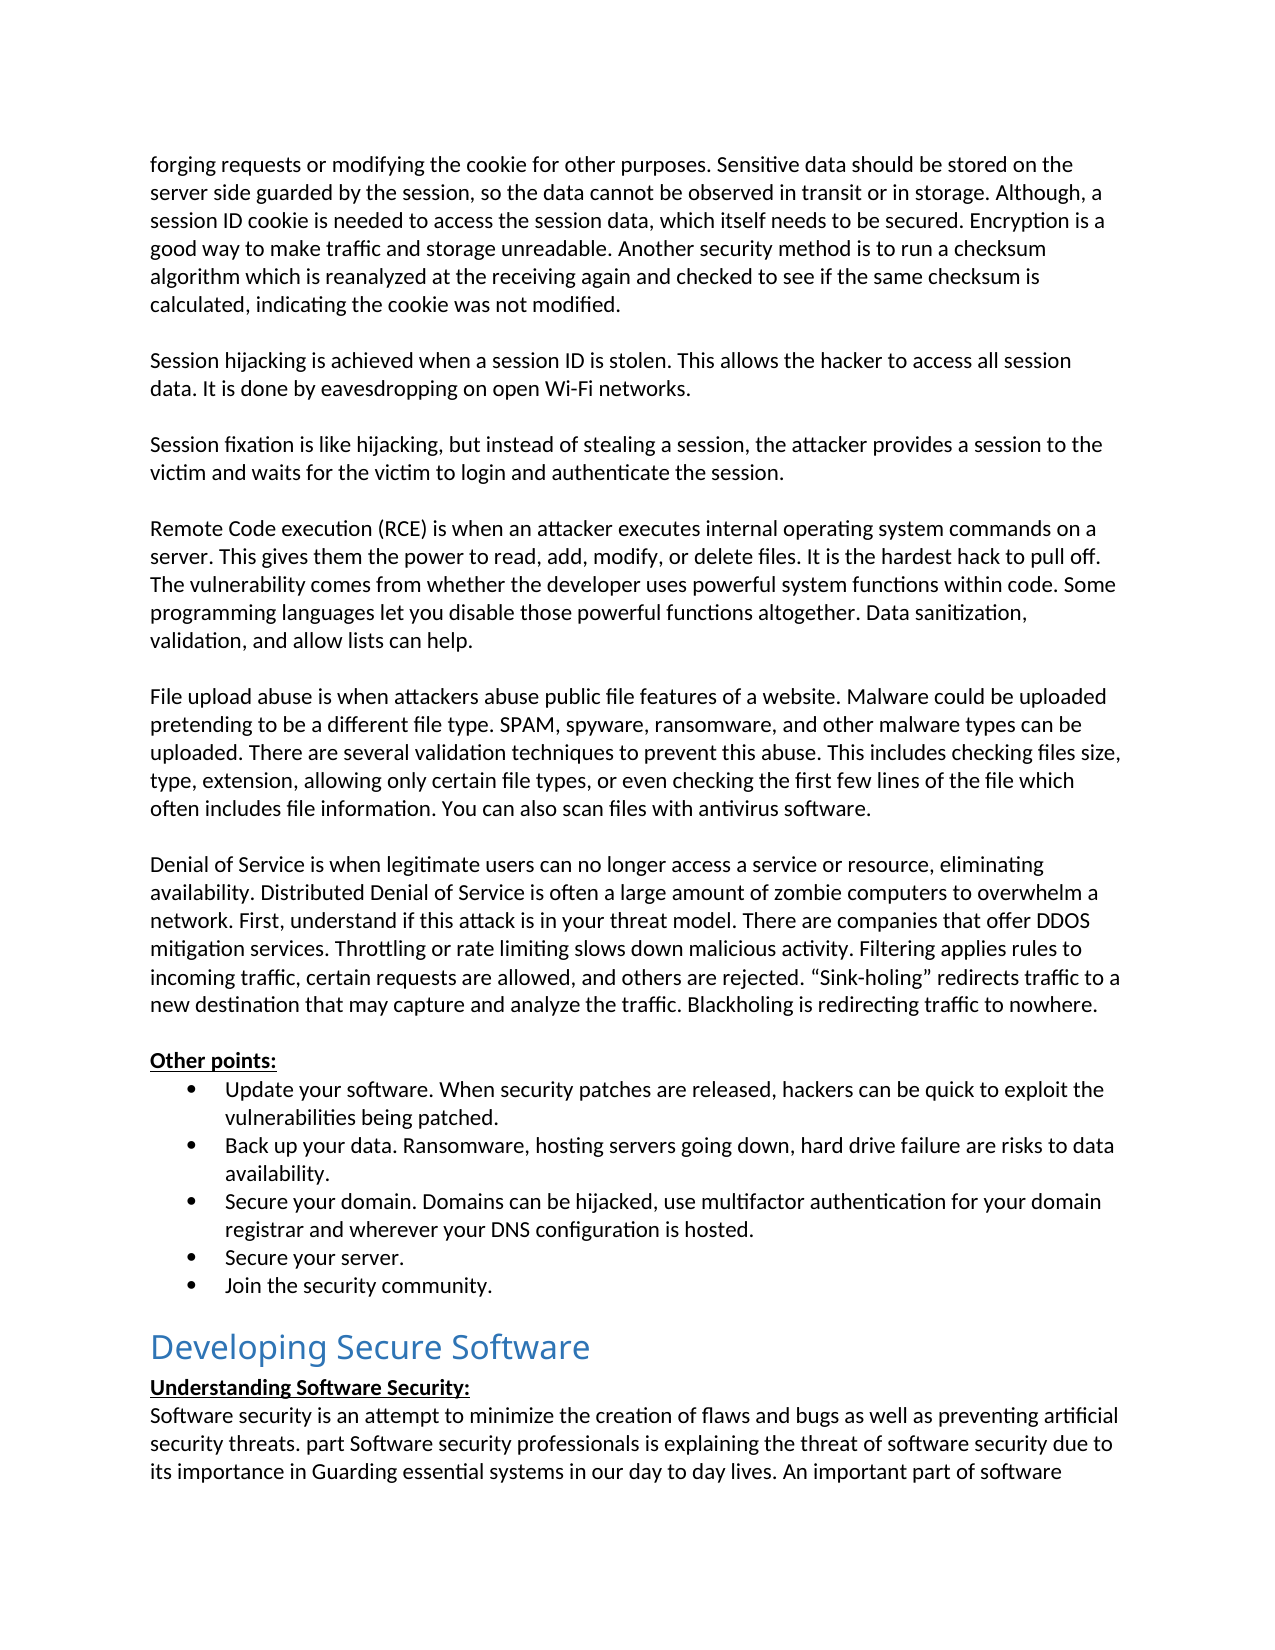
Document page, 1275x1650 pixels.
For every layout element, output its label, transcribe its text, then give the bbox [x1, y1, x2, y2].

text Remote Code execution (RCE) is when an attacker executes internal operating system commands on a server. This gives them the power to read, add, modify, or delete files. It is the hardest hack to pull off. The vulnerability comes from whether the developer uses powerful system functions within code. Some programming languages let you disable those powerful functions altogether. Data sanitization, validation, and allow lists can help. [150, 514, 1125, 654]
list Update your software. When security patches are released, hackers can be quick to exploit the vulnerabilities being patched. [187, 1075, 1125, 1131]
list Secure your domain. Domains can be hijacked, use multifactor authentication for your domain registrar and wherever your DNS configuration is hosted. [187, 1187, 1125, 1243]
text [150, 1401, 1125, 1485]
subtitle Developing Secure Software [150, 1324, 1125, 1369]
text Other points: [150, 1047, 1125, 1075]
text Session fixation is like hijacking, but instead of stealing a session, the attacker provides a session to the victim and waits for the victim to login and authenticate the session. [150, 430, 1125, 486]
text File upload abuse is when attackers abuse public file features of a website. Malware could be uploaded pretending to be a different file type. SPAM, spyware, ransomware, and other malware types can be uploaded. There are several validation techniques to prevent this abuse. This includes checking files size, type, extension, allowing only certain file types, or even checking the first few lines of the file which often includes file information. You can also scan files with antivirus software. [150, 682, 1125, 822]
text Understanding Software Security: [150, 1373, 1125, 1401]
text Denial of Service is when legitimate users can no longer access a service or resource, eliminating availability. Distributed Denial of Service is often a large amount of zombie computers to overwhelm a network. First, understand if this attack is in your threat model. There are companies that offer DDOS mitigation services. Throttling or rate limiting slows down malicious activity. Filtering applies rules to incoming traffic, certain requests are allowed, and others are rejected. “Sink-holing” redirects traffic to a new destination that may capture and analyze the traffic. Blackholing is redirecting traffic to nowhere. [150, 851, 1125, 1019]
list Back up your data. Ransomware, hosting servers going down, hard drive failure are risks to data availability. [187, 1131, 1125, 1187]
list Secure your server. [187, 1243, 1125, 1271]
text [150, 150, 1125, 318]
text Session hijacking is achieved when a session ID is stolen. This allows the hacker to access all session data. It is done by eavesdropping on open Wi-Fi networks. [150, 346, 1125, 402]
list Join the security community. [187, 1271, 1125, 1299]
